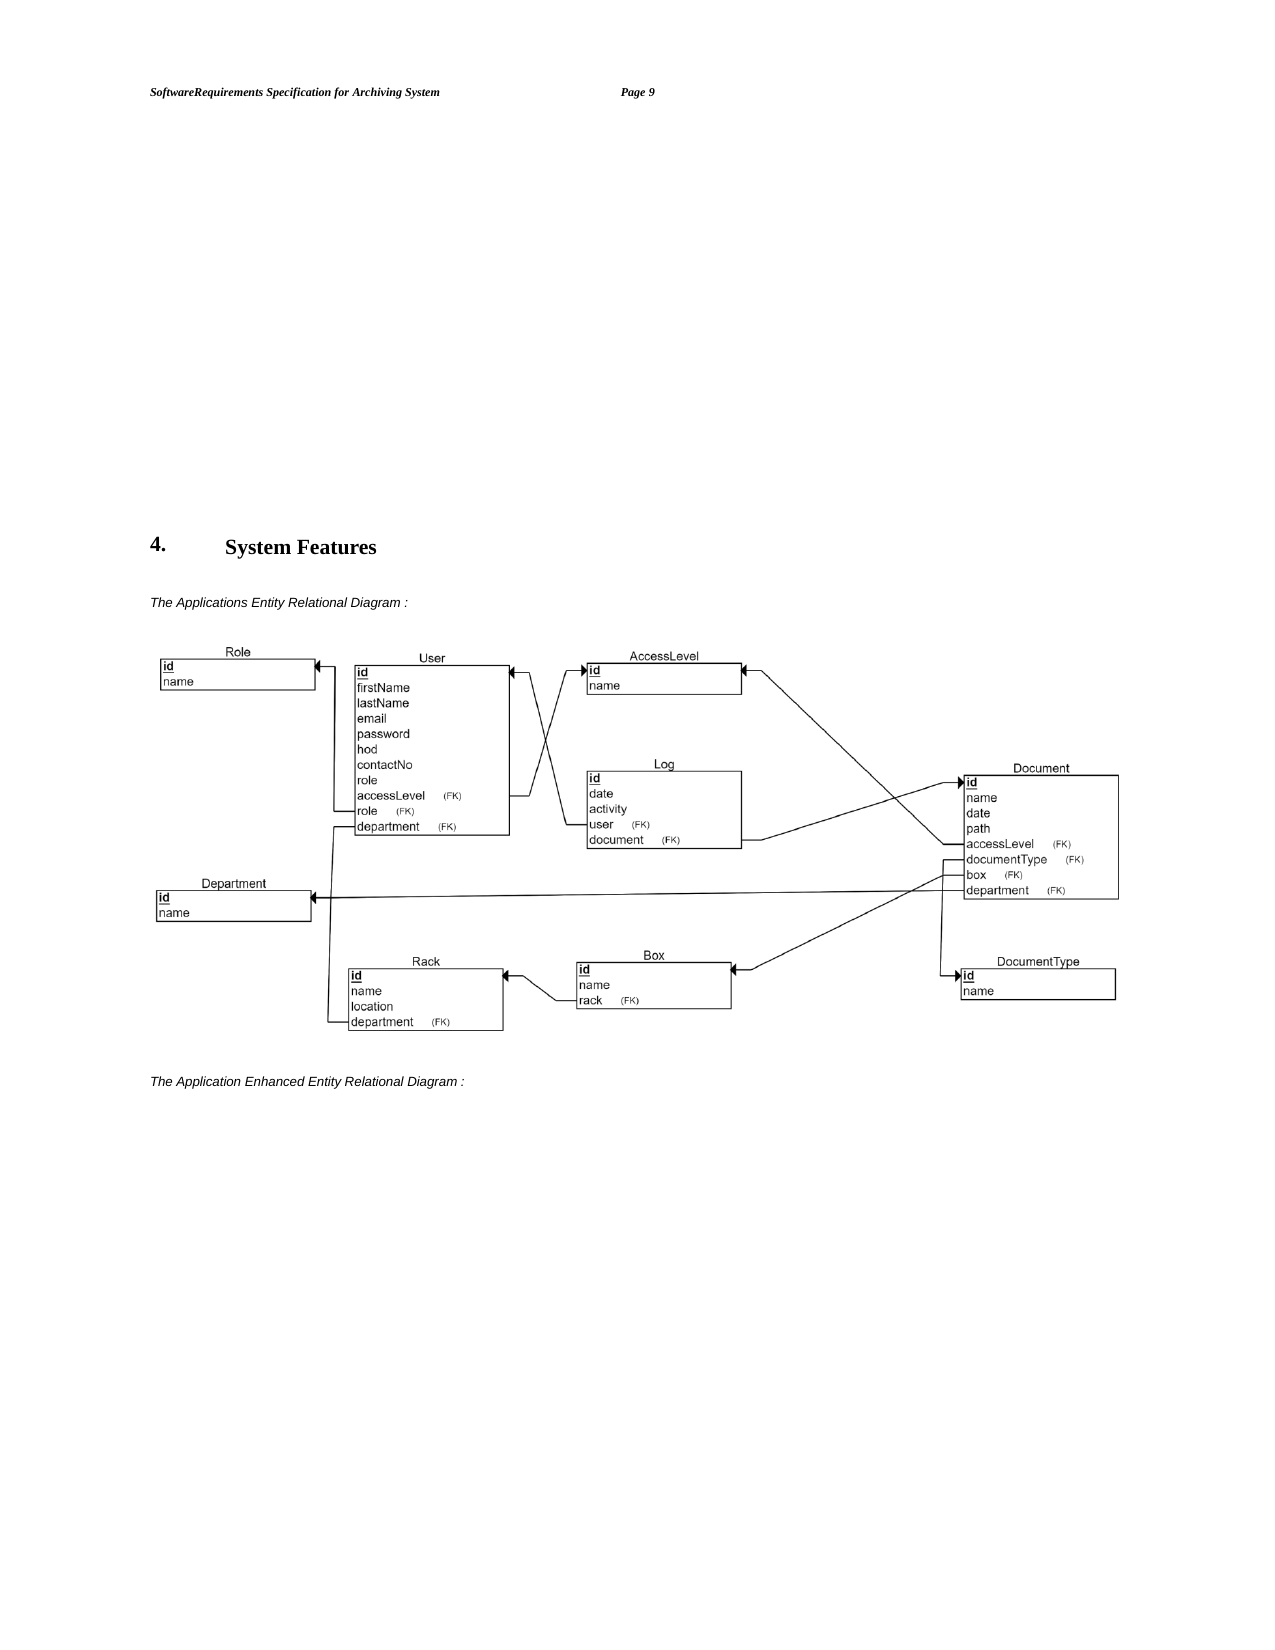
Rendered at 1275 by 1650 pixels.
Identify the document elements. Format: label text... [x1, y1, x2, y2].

picture [149, 637, 1125, 1037]
text The Applications Entity Relational Diagram : [150, 584, 1125, 611]
subtitle System Features [150, 516, 1125, 559]
text The Application Enhanced Entity Relational Diagram : [150, 1063, 1125, 1090]
